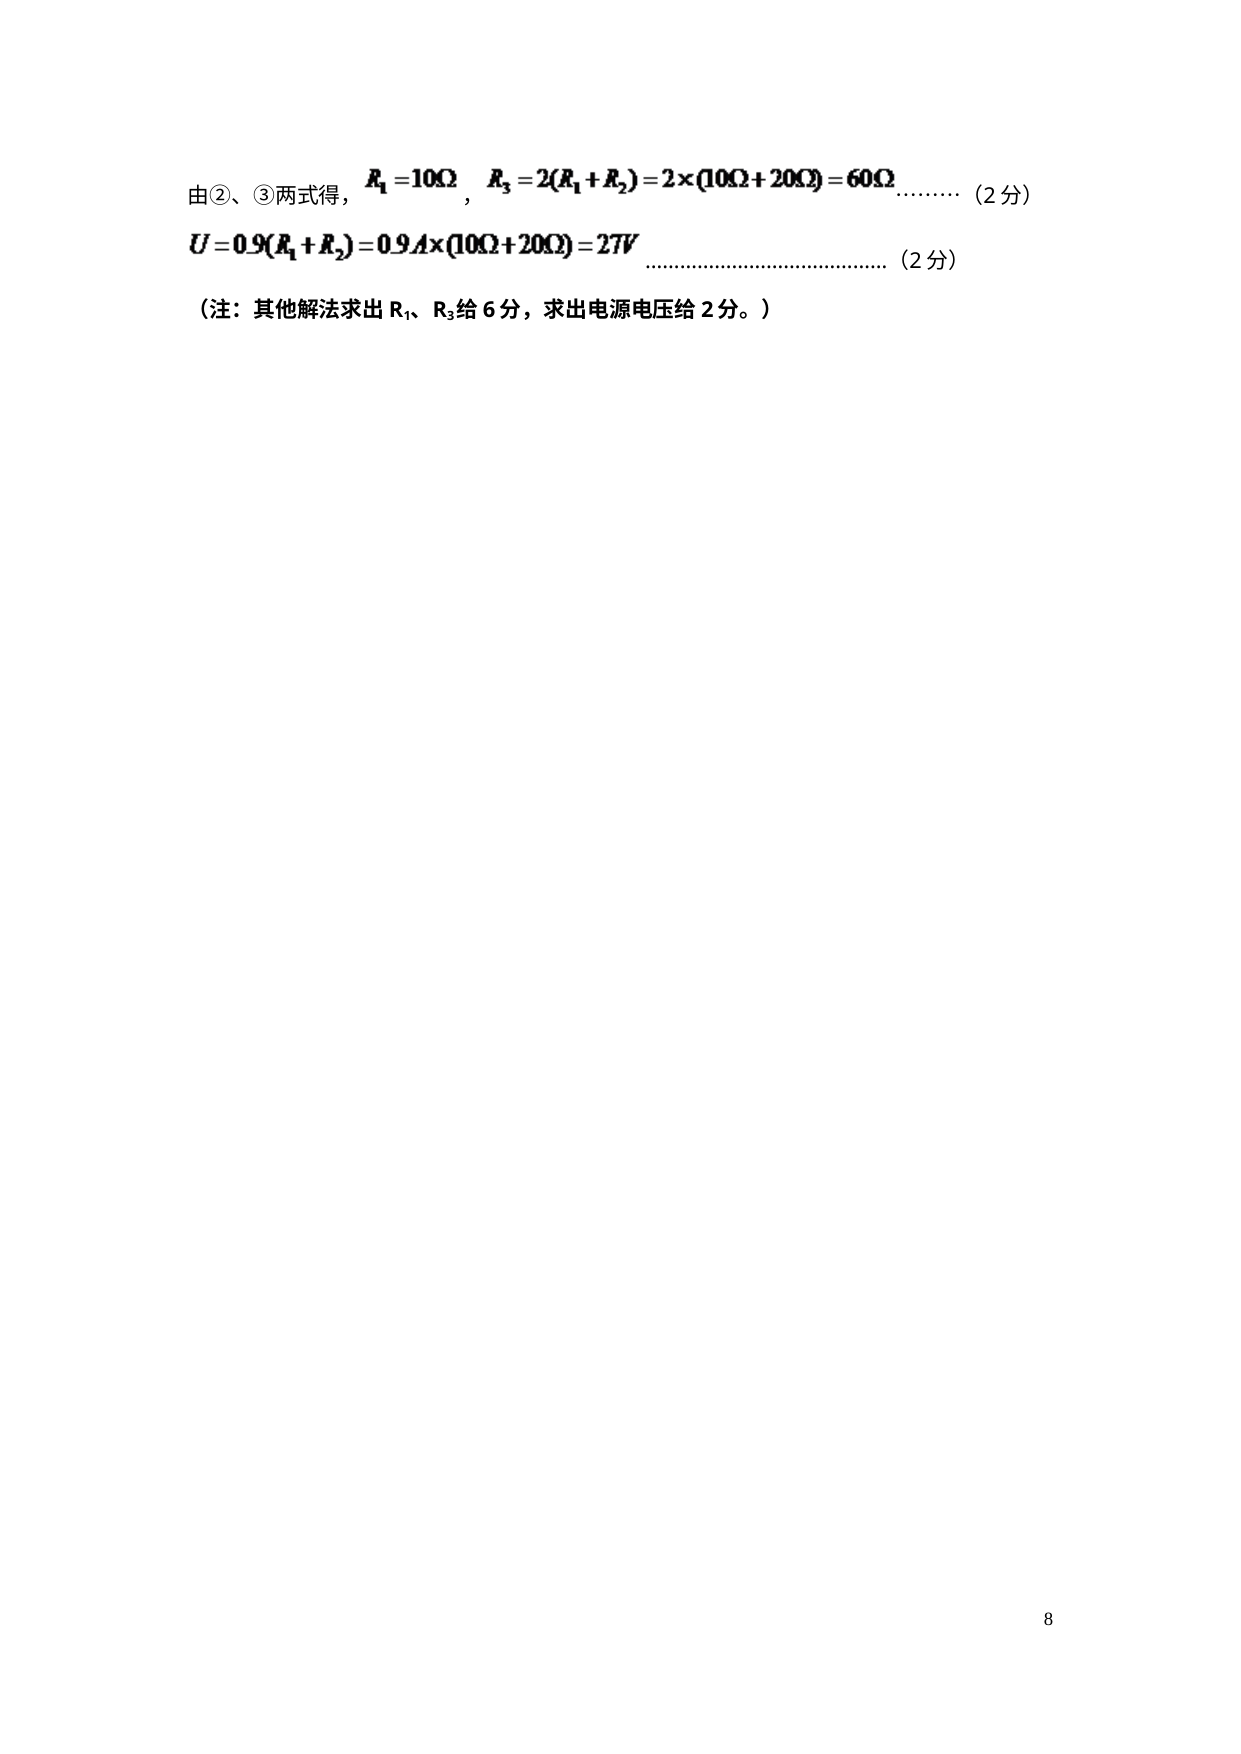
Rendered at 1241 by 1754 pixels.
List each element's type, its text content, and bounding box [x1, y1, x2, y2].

picture [484, 162, 896, 204]
picture [362, 162, 463, 204]
text （注：其他解法求出R1、R3给6分，求出电源电压给2分。） [187, 292, 1053, 324]
picture [187, 227, 645, 269]
